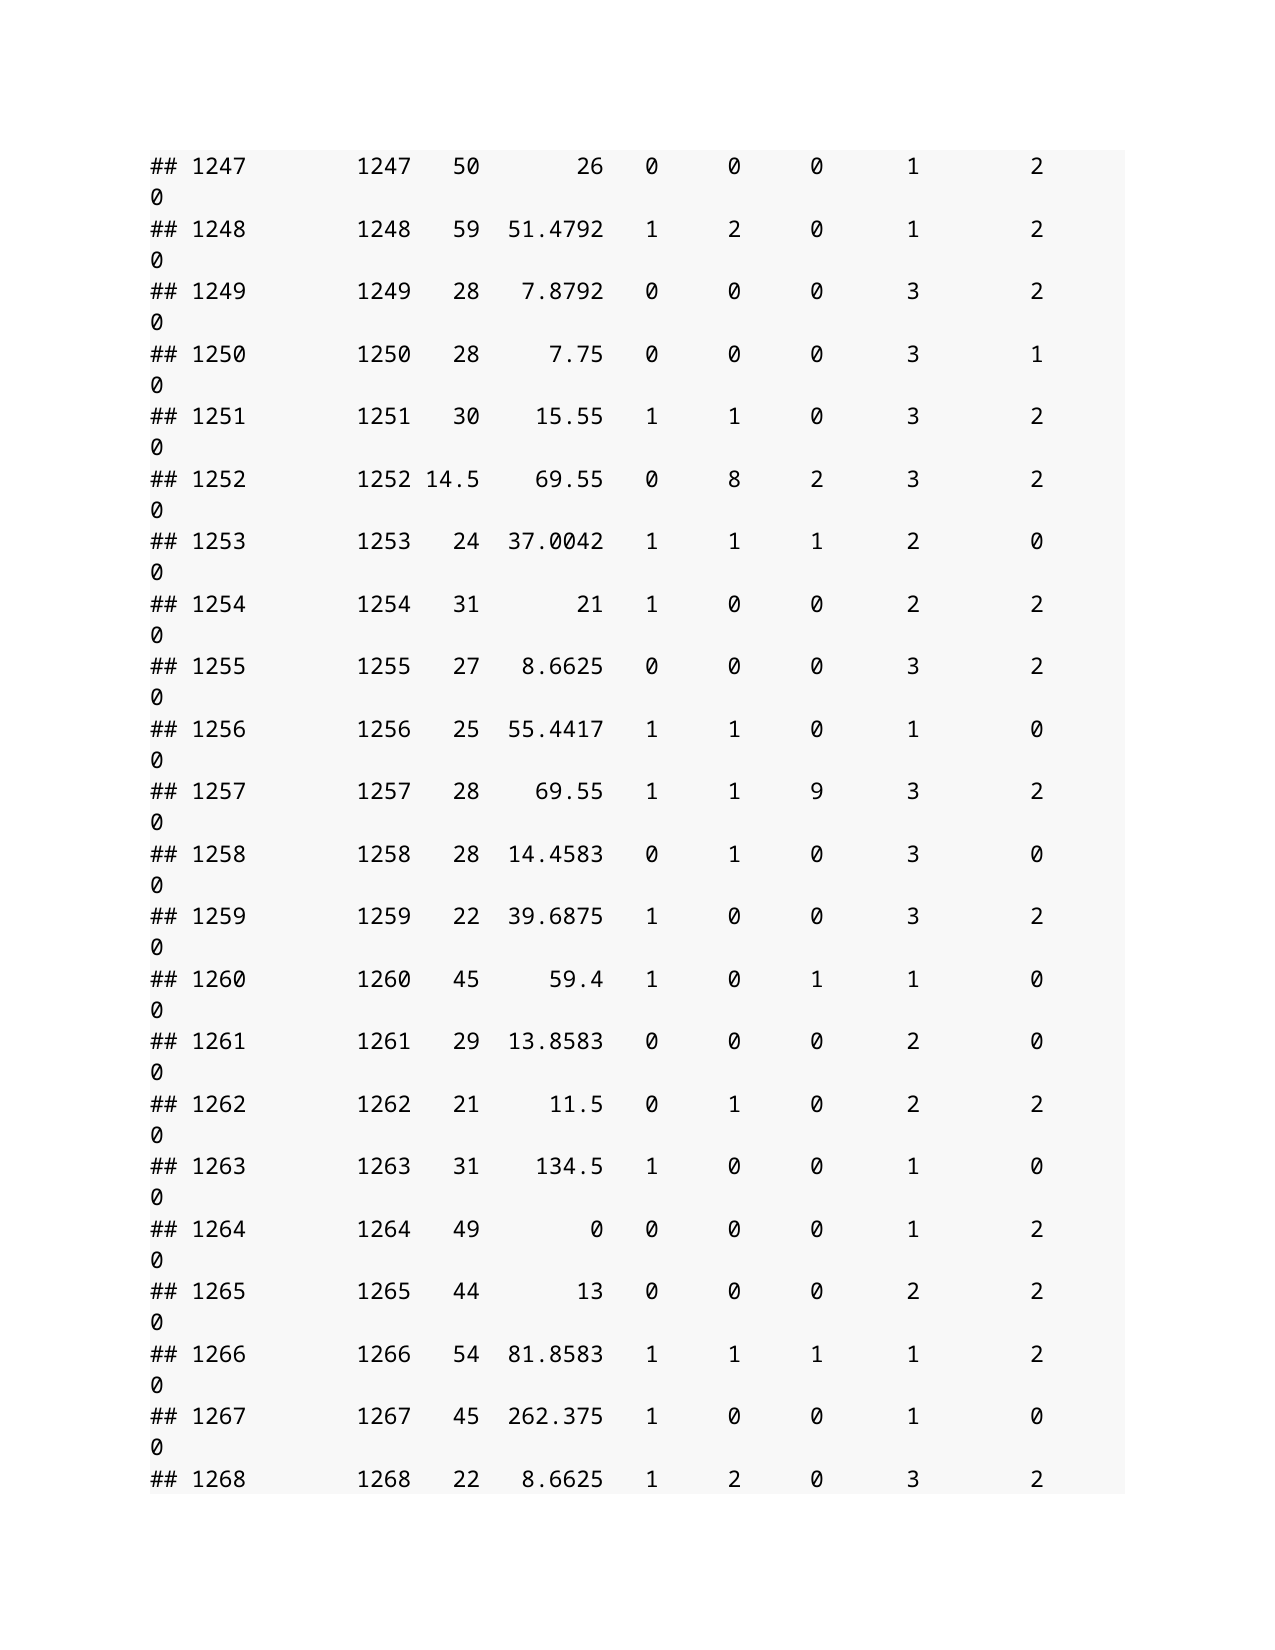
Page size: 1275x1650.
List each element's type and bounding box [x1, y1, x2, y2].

text [150, 150, 1125, 1494]
